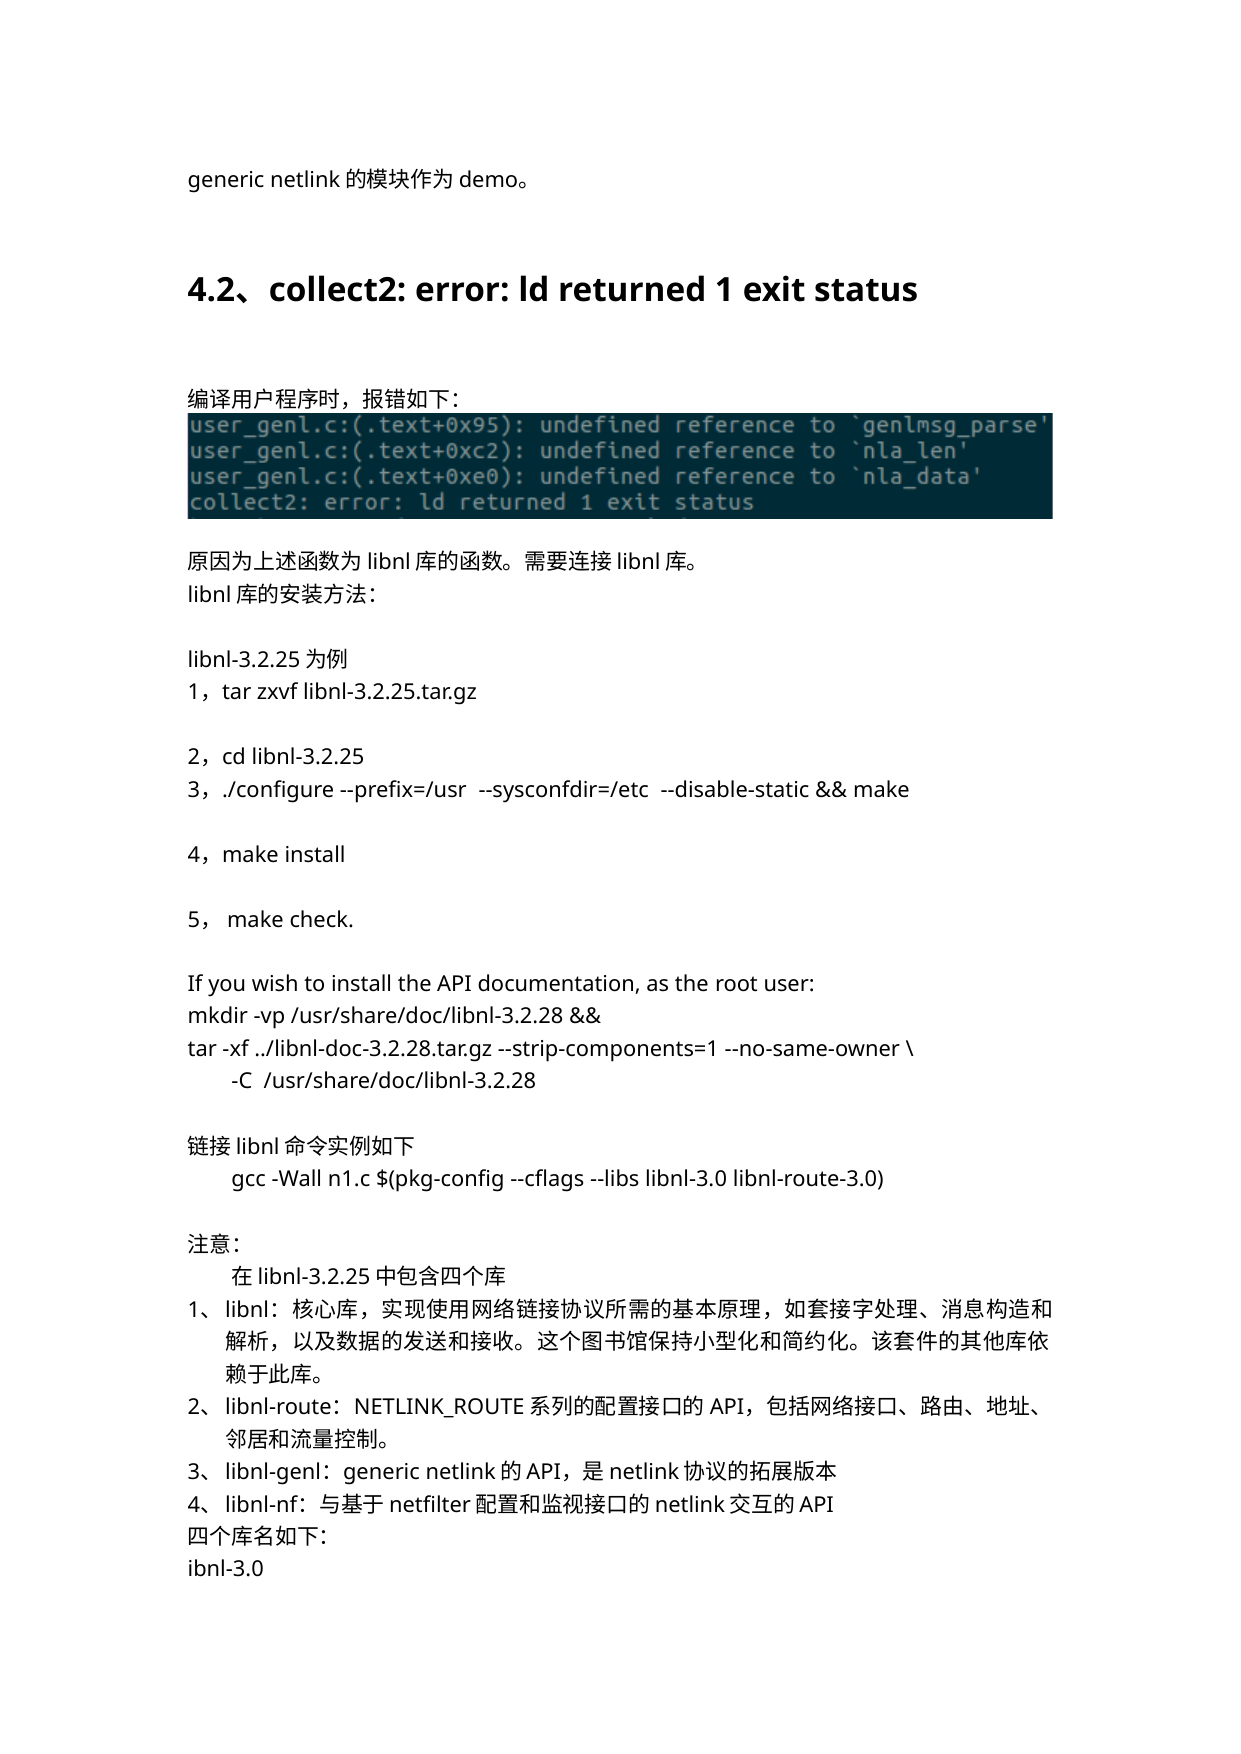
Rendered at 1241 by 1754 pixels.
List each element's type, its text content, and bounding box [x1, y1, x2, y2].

picture [421, 468, 430, 484]
picture [757, 446, 767, 458]
picture [743, 472, 754, 484]
picture [731, 446, 740, 458]
picture [609, 416, 619, 432]
picture [581, 446, 592, 458]
list libnl-nf：与基于netfilter配置和监视接口的netlink交互的API [187, 1486, 1053, 1519]
picture [286, 446, 296, 458]
picture [446, 418, 458, 432]
picture [568, 440, 578, 458]
picture [864, 421, 874, 437]
picture [716, 421, 727, 432]
text 1，tar zxvf libnl-3.2.25.tar.gz [187, 674, 1053, 706]
picture [354, 441, 361, 462]
picture [743, 421, 754, 432]
text 在libnl-3.2.25中包含四个库 [187, 1259, 1053, 1291]
picture [864, 472, 874, 484]
picture [757, 472, 767, 484]
picture [434, 447, 444, 457]
picture [461, 446, 471, 458]
picture [286, 495, 295, 509]
picture [716, 446, 726, 458]
picture [783, 472, 794, 484]
picture [823, 472, 835, 484]
picture [299, 442, 309, 458]
picture [689, 421, 700, 432]
picture [326, 446, 336, 458]
picture [757, 421, 767, 432]
picture [233, 472, 242, 484]
picture [421, 442, 430, 458]
picture [555, 446, 565, 458]
picture [770, 421, 780, 432]
picture [381, 442, 390, 458]
picture [568, 415, 578, 432]
picture [1025, 421, 1036, 432]
picture [218, 421, 229, 432]
picture [864, 446, 874, 458]
picture [487, 469, 498, 484]
picture [232, 493, 242, 509]
text -C /usr/share/doc/libnl-3.2.28 链接libnl命令实例如下 [187, 1064, 1053, 1161]
picture [891, 421, 901, 432]
picture [515, 498, 524, 509]
list libnl：核心库，实现使用网络链接协议所需的基本原理，如套接字处理、消息构造和解析，以及数据的发送和接收。这个图书馆保持小型化和简约化。该套件的其他库依赖于此库。 [187, 1291, 1053, 1389]
picture [421, 416, 430, 432]
picture [583, 495, 591, 509]
picture [959, 472, 969, 484]
picture [286, 472, 296, 484]
picture [1000, 421, 1009, 432]
picture [568, 466, 578, 484]
picture [703, 468, 714, 483]
picture [823, 421, 835, 432]
picture [219, 493, 228, 509]
picture [258, 421, 269, 437]
picture [635, 415, 659, 432]
picture [407, 421, 417, 432]
picture [730, 498, 740, 509]
picture [596, 442, 606, 458]
picture [622, 472, 632, 484]
picture [393, 472, 404, 484]
picture [473, 446, 484, 458]
text 编译用户程序时，报错如下： [187, 381, 1053, 413]
text libnl-3.2.25为例 [187, 641, 1053, 674]
picture [393, 446, 403, 458]
picture [461, 421, 471, 432]
picture [205, 421, 215, 432]
picture [609, 468, 619, 484]
picture [474, 418, 484, 432]
picture [770, 446, 780, 458]
list libnl-genl：generic netlink的API，是netlink协议的拓展版本 [187, 1454, 1053, 1486]
picture [488, 494, 498, 509]
text 4，make install 5， make check. If you wish to install the API documentation, as the root user: [187, 804, 1053, 999]
picture [218, 472, 229, 484]
picture [945, 421, 955, 437]
picture [473, 472, 484, 484]
picture [622, 446, 632, 458]
picture [919, 442, 928, 458]
picture [300, 468, 309, 484]
picture [191, 472, 201, 484]
picture [555, 421, 565, 432]
picture [272, 421, 282, 432]
picture [1013, 421, 1022, 432]
picture [985, 421, 996, 432]
picture [918, 421, 942, 432]
picture [204, 498, 216, 509]
picture [972, 421, 983, 437]
picture [461, 472, 471, 484]
picture [542, 472, 551, 484]
subtitle 4.2、collect2: error: ld returned 1 exit status [187, 254, 1053, 319]
picture [623, 498, 632, 509]
picture [770, 472, 780, 484]
text tar -xf ../libnl-doc-3.2.28.tar.gz --strip-components=1 --no-same-owner \ [187, 1031, 1053, 1064]
text libnl库的安装方法： [187, 576, 1053, 609]
picture [433, 492, 444, 509]
picture [905, 416, 915, 432]
picture [205, 472, 215, 484]
picture [366, 498, 377, 509]
picture [635, 466, 659, 484]
picture [877, 421, 888, 432]
picture [704, 416, 714, 432]
picture [731, 421, 740, 432]
picture [434, 421, 444, 431]
picture [461, 498, 470, 509]
picture [354, 415, 361, 436]
picture [407, 446, 417, 458]
text 四个库名如下： [187, 1519, 1053, 1551]
picture [434, 472, 444, 483]
picture [596, 416, 606, 432]
picture [541, 492, 565, 509]
picture [542, 446, 551, 458]
picture [608, 498, 619, 509]
picture [503, 441, 510, 462]
picture [233, 421, 242, 432]
picture [811, 442, 821, 458]
text 注意： [187, 1226, 1053, 1259]
picture [407, 472, 417, 484]
picture [677, 446, 686, 458]
picture [205, 446, 215, 458]
picture [581, 472, 592, 484]
picture [191, 446, 201, 458]
picture [381, 417, 390, 432]
picture [823, 446, 835, 458]
picture [931, 446, 942, 458]
picture [258, 446, 269, 462]
picture [286, 421, 296, 432]
picture [393, 421, 404, 432]
picture [340, 498, 349, 509]
picture [542, 421, 551, 432]
picture [528, 498, 538, 509]
picture [326, 472, 336, 484]
picture [596, 468, 606, 484]
picture [918, 466, 928, 484]
picture [473, 498, 485, 509]
picture [783, 446, 794, 458]
picture [946, 468, 955, 484]
picture [446, 469, 458, 484]
text 2，cd libnl-3.2.25 [187, 739, 1053, 771]
picture [488, 443, 497, 458]
picture [650, 494, 659, 509]
picture [731, 472, 740, 484]
picture [744, 498, 753, 509]
picture [716, 472, 727, 484]
picture [258, 472, 269, 488]
picture [191, 498, 201, 509]
text gcc -Wall n1.c $(pkg-config --cflags --libs libnl-3.0 libnl-route-3.0) [187, 1161, 1053, 1194]
picture [245, 498, 269, 509]
text ibnl-3.0 [187, 1551, 1053, 1584]
picture [272, 472, 282, 484]
picture [325, 498, 336, 509]
picture [501, 498, 511, 509]
picture [609, 442, 619, 458]
picture [503, 466, 510, 488]
picture [191, 421, 201, 432]
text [187, 162, 1053, 194]
picture [421, 493, 430, 509]
picture [704, 442, 714, 458]
picture [879, 468, 888, 484]
picture [325, 421, 336, 432]
text mkdir -vp /usr/share/doc/libnl-3.2.28 && [187, 999, 1053, 1031]
picture [503, 415, 510, 436]
picture [891, 446, 901, 458]
picture [677, 421, 686, 432]
picture [690, 494, 699, 509]
picture [945, 446, 955, 458]
picture [354, 498, 363, 509]
text 原因为上述函数为libnl库的函数。需要连接libnl库。 [187, 544, 1053, 576]
picture [932, 472, 942, 484]
picture [218, 446, 228, 458]
picture [717, 494, 726, 509]
picture [891, 472, 901, 484]
picture [581, 421, 592, 432]
picture [381, 498, 390, 509]
picture [272, 446, 282, 458]
picture [380, 468, 390, 484]
picture [273, 494, 282, 509]
picture [689, 446, 700, 458]
picture [622, 421, 632, 432]
picture [555, 472, 565, 484]
picture [703, 498, 713, 509]
picture [677, 472, 686, 484]
picture [354, 466, 361, 488]
picture [811, 416, 821, 432]
picture [689, 472, 700, 484]
picture [811, 468, 821, 484]
picture [878, 442, 888, 458]
picture [447, 443, 458, 458]
picture [783, 421, 794, 432]
picture [299, 416, 309, 432]
picture [635, 440, 659, 458]
picture [743, 446, 753, 458]
picture [636, 493, 646, 509]
picture [676, 498, 686, 509]
picture [233, 446, 242, 458]
text 3，./configure --prefix=/usr --sysconfdir=/etc --disable-static && make [187, 771, 1053, 804]
list libnl-route：NETLINK_ROUTE系列的配置接口的API，包括网络接口、路由、地址、邻居和流量控制。 [187, 1389, 1053, 1454]
picture [488, 418, 498, 432]
